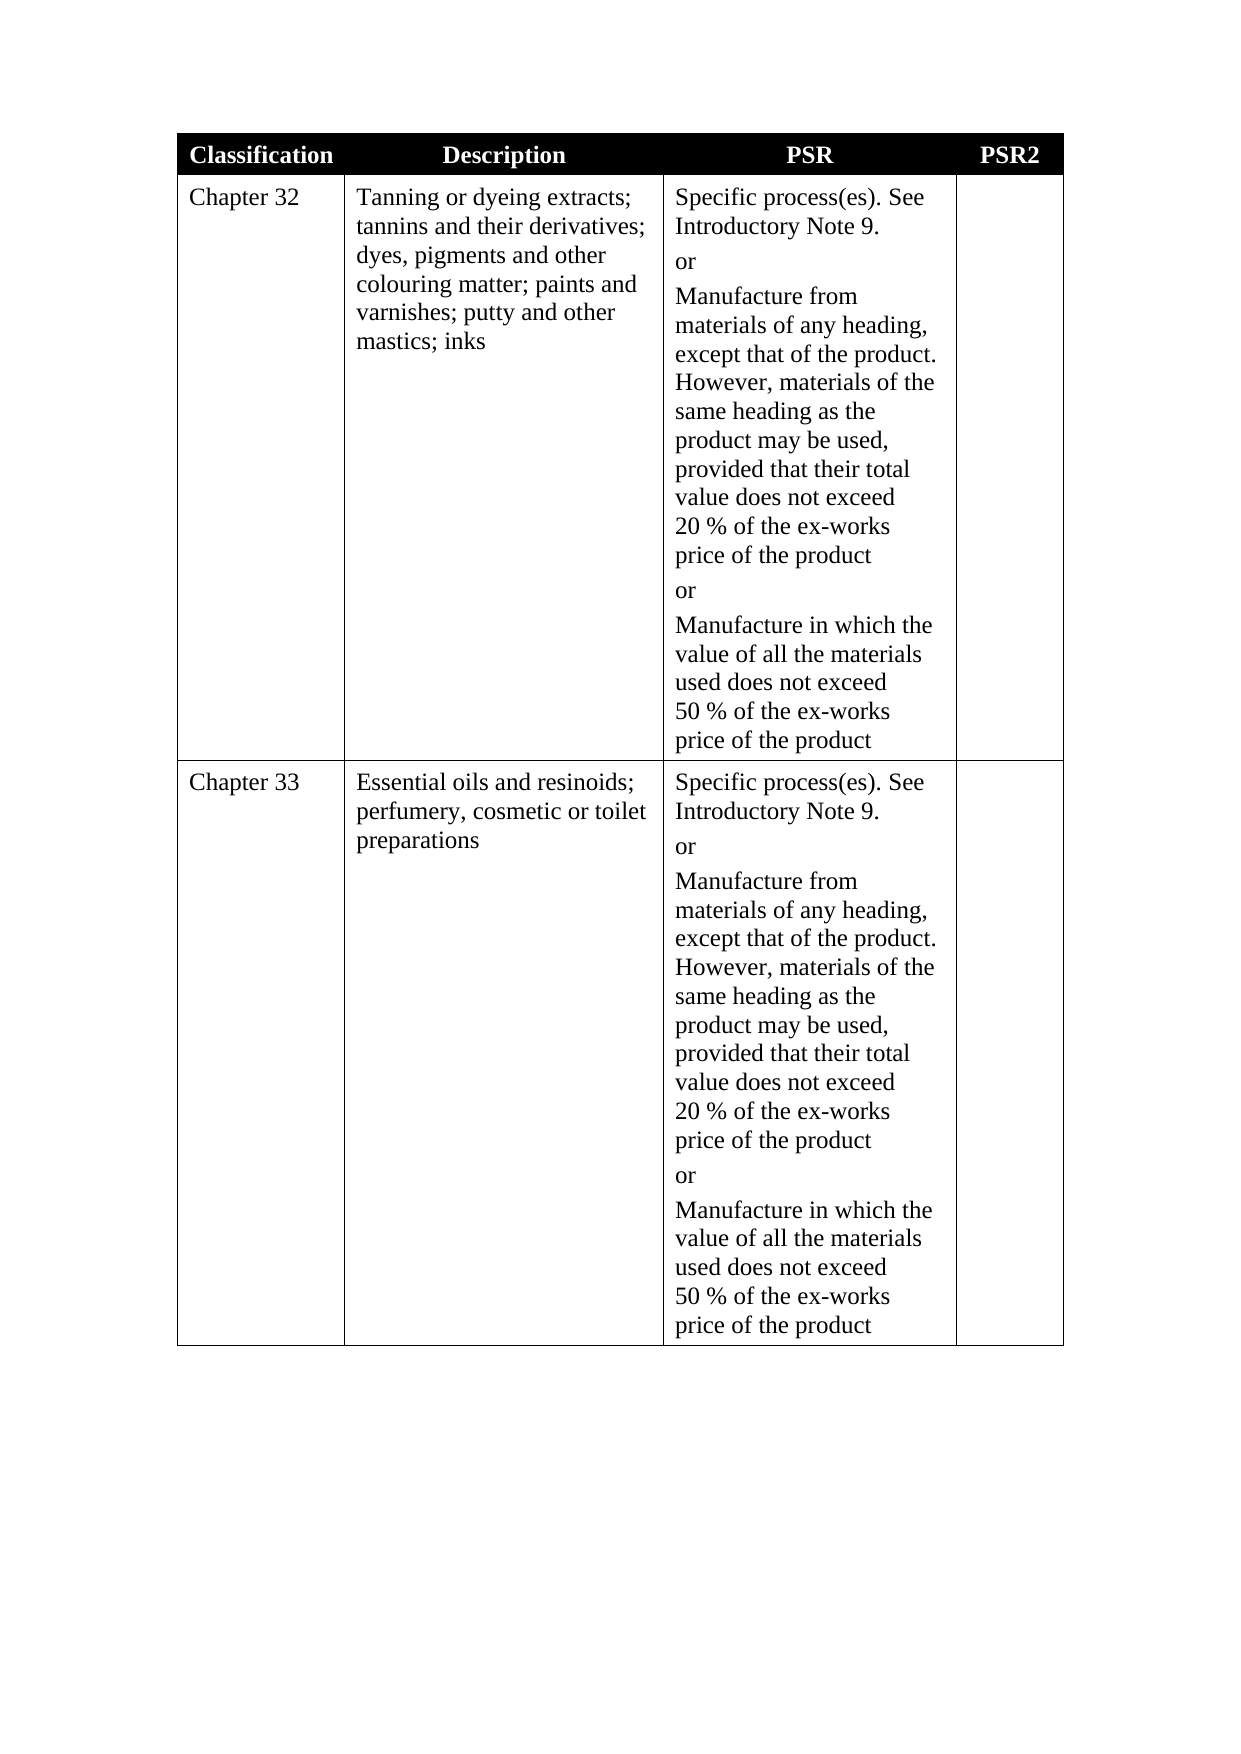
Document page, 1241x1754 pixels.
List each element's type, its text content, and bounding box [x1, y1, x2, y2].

table_cell Tanning or dyeing extracts; tannins and their derivatives; dyes, pigments and other colouring matter; paints and varnishes; putty and other mastics; inks [345, 175, 663, 760]
table_header PSR [664, 134, 956, 175]
table_cell Chapter 33 [178, 761, 344, 1345]
table_cell [957, 175, 1063, 760]
table_cell Essential oils and resinoids; perfumery, cosmetic or toilet preparations [345, 761, 663, 1345]
table_header PSR2 [957, 134, 1063, 175]
table_cell [957, 761, 1063, 1345]
table_header Classification [178, 134, 344, 175]
table_header Description [345, 134, 663, 175]
table_cell Chapter 32 [178, 175, 344, 760]
